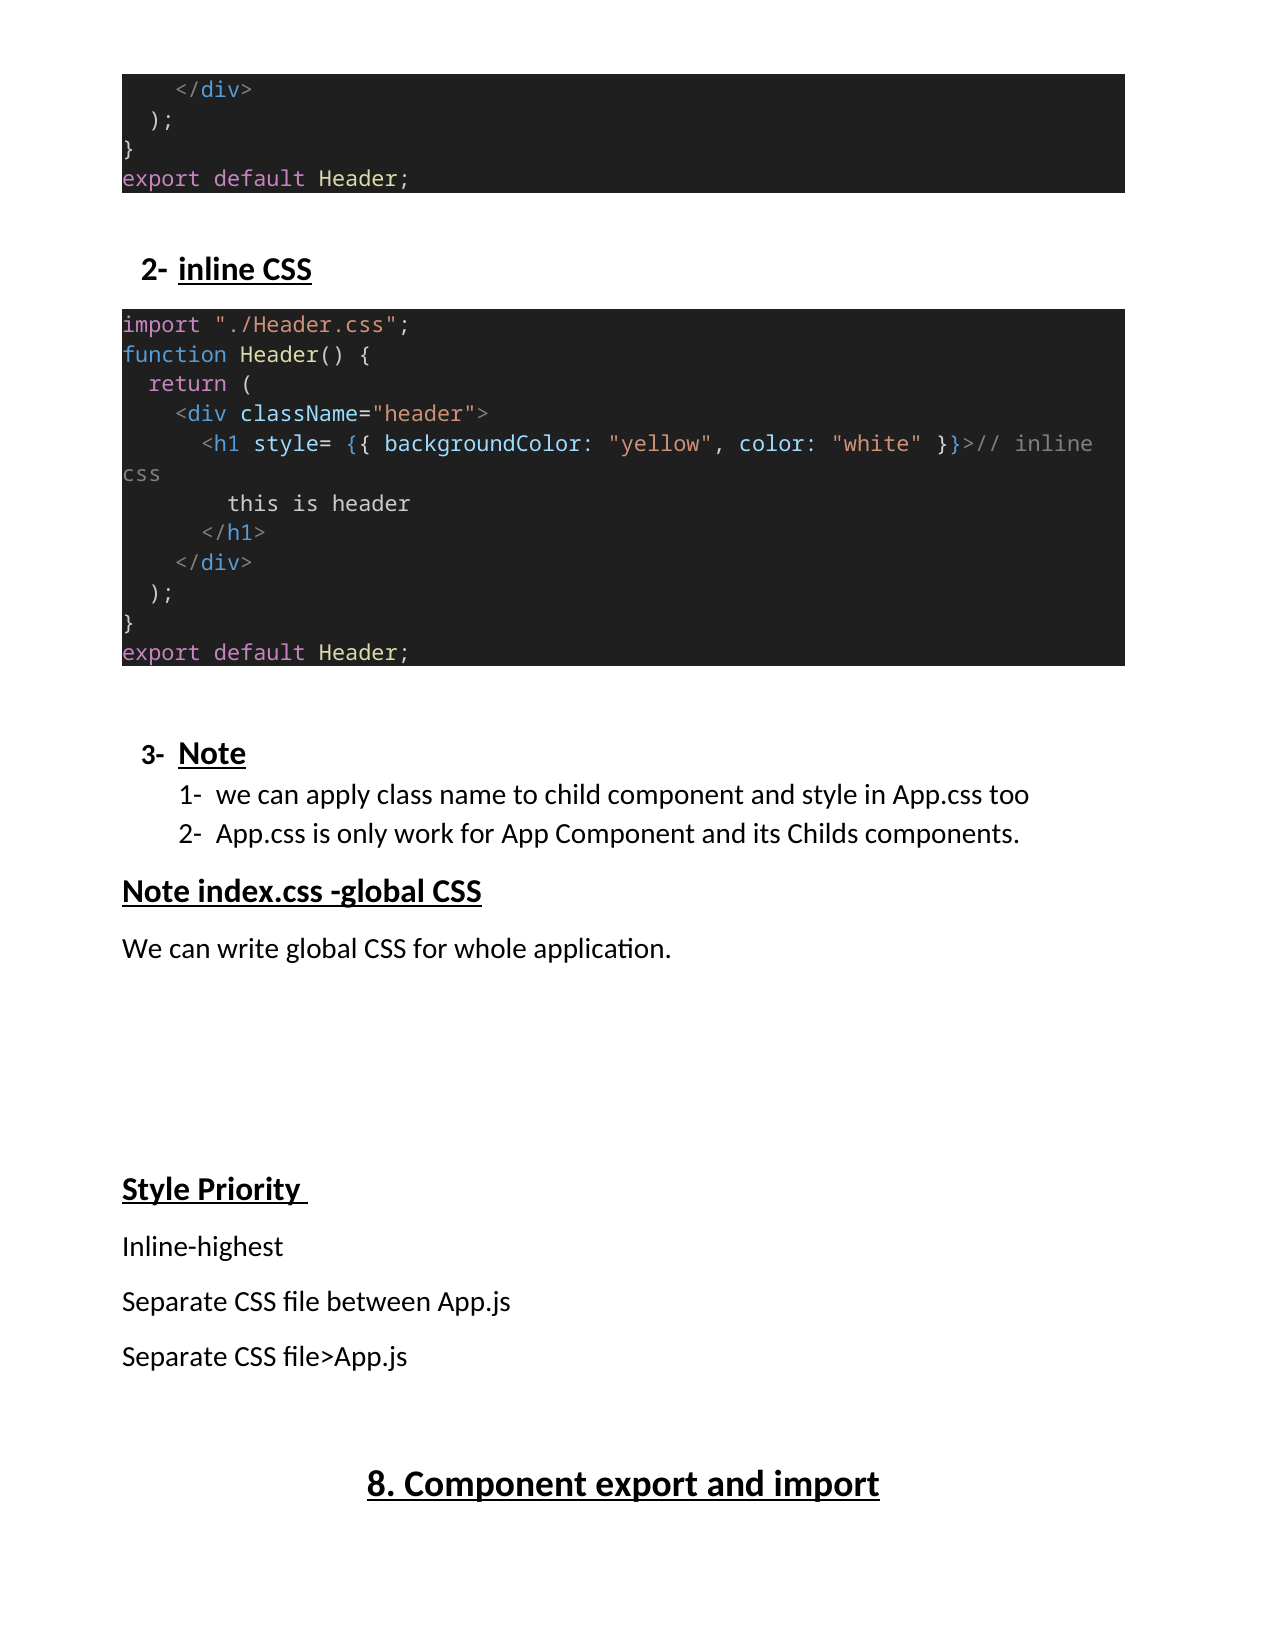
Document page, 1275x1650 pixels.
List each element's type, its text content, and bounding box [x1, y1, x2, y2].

text function Header() { [122, 338, 1125, 368]
text <h1 style= {{ backgroundColor: "yellow", color: "white" }}>// inline css [122, 428, 1125, 487]
text return ( [122, 368, 1125, 398]
text Inline-highest [122, 1228, 1125, 1264]
text </div> [122, 547, 1125, 577]
list we can apply class name to child component and style in App.css too [178, 776, 1125, 812]
text export default Header; [122, 636, 1125, 666]
text Style Priority [122, 1167, 1125, 1208]
text } [122, 607, 1125, 636]
text this is header [122, 487, 1125, 517]
list inline CSS [141, 248, 1125, 289]
text </h1> [122, 517, 1125, 547]
text Separate CSS file between App.js [122, 1283, 1125, 1319]
text We can write global CSS for whole application. [122, 931, 1125, 966]
list Note [141, 732, 1125, 773]
text 8. Component export and import [122, 1459, 1125, 1505]
text import "./Header.css"; [122, 309, 1125, 338]
text <div className="header"> [122, 398, 1125, 428]
text export default Header; [122, 163, 1125, 193]
text ); [122, 104, 1125, 133]
list App.css is only work for App Component and its Childs components. [178, 815, 1125, 850]
text </div> [122, 74, 1125, 104]
text Separate CSS file>App.js [122, 1338, 1125, 1374]
text Note index.css -global CSS [122, 870, 1125, 911]
text } [122, 133, 1125, 163]
text ); [122, 577, 1125, 607]
